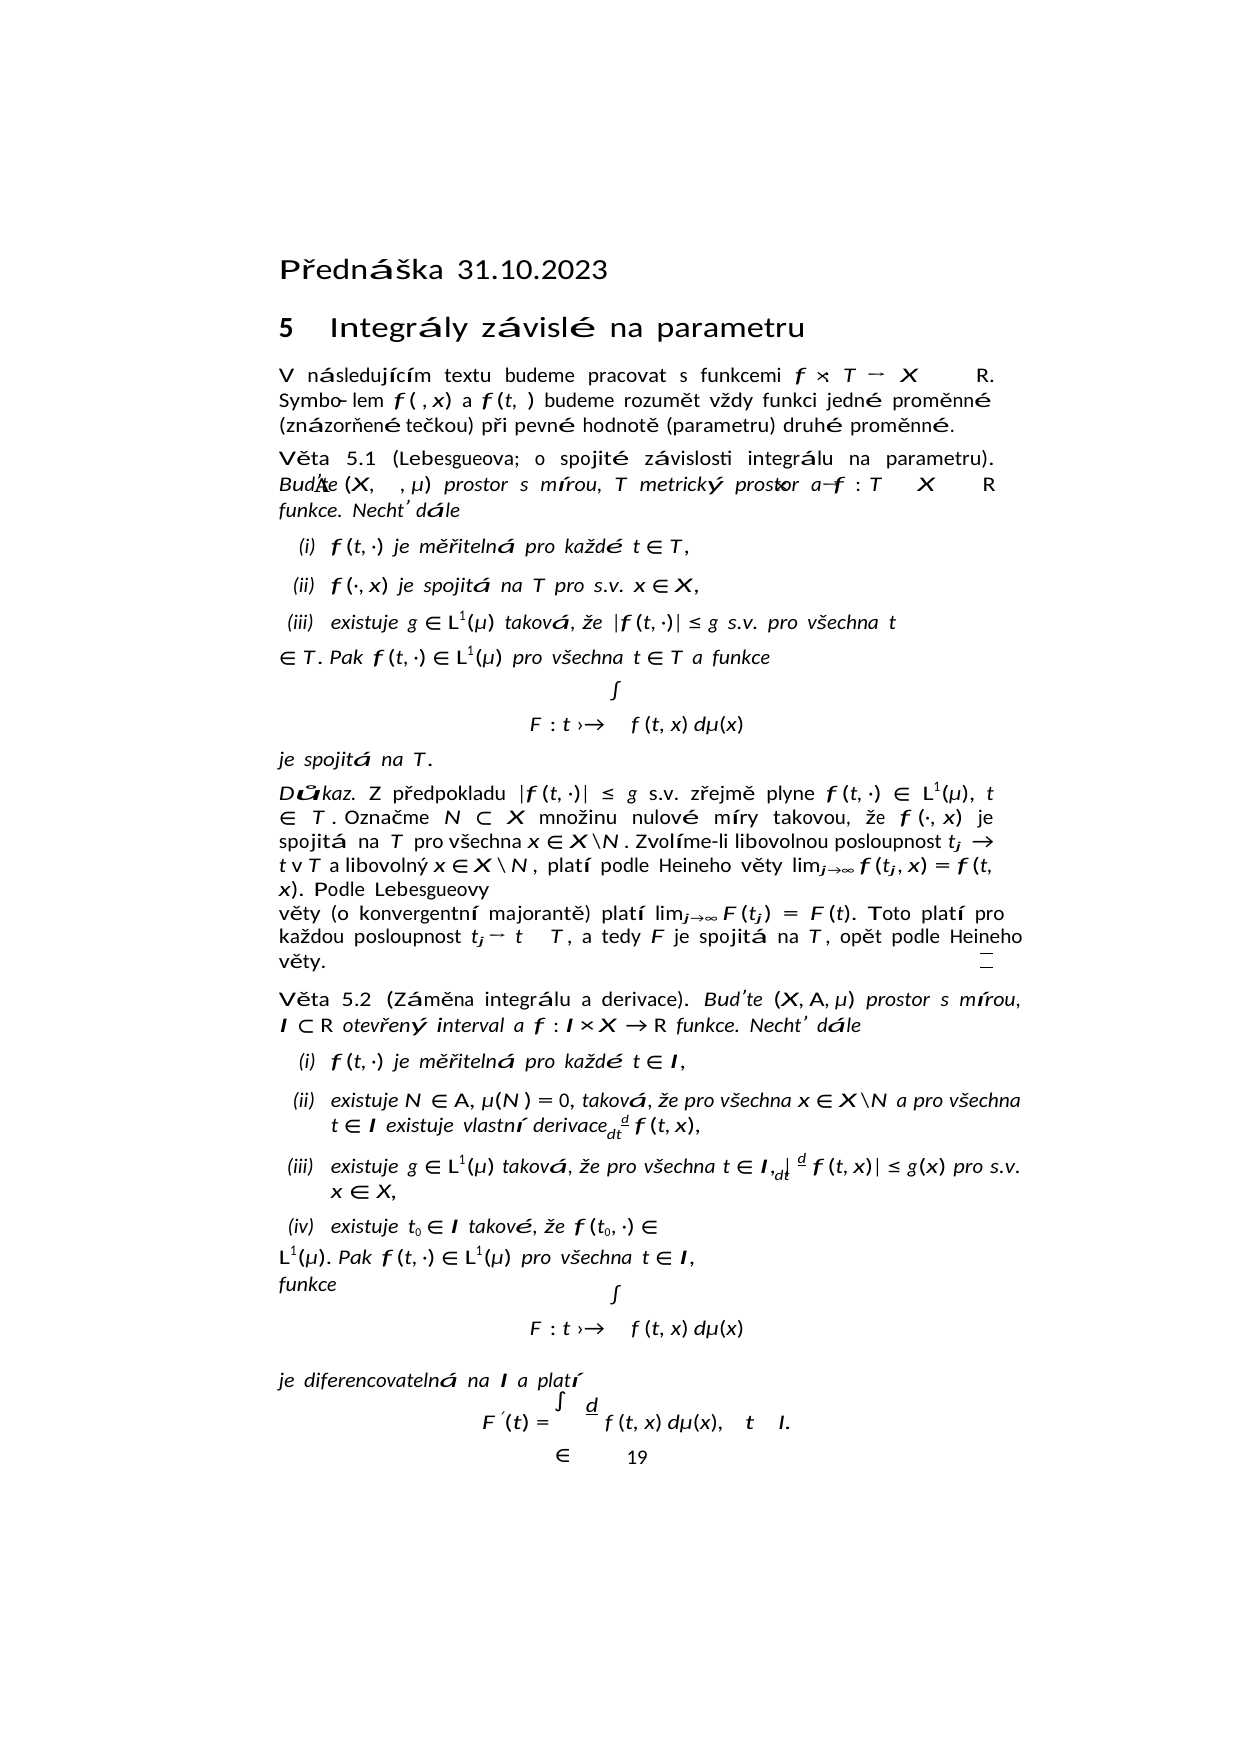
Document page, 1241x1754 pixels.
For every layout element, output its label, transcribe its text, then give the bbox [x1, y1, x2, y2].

list existuje g ∈ L1(µ) taková, že pro všechna t ∈ I, | d f (t, x)| ≤ g(x) pro s.v. [287, 1149, 1065, 1179]
list Integrály závislé na parametru [278, 309, 1065, 345]
list f (·, x) je spojitá na T pro s.v. x ∈ X, [292, 571, 1065, 597]
text V následujícím textu budeme pracovat s funkcemi f : T X R. Symbo- lem f ( , x) a f (t, ) budeme rozumět vždy funkci jedné proměnné (znázorňené tečkou) při pevné hodnotě (parametru) druhé proměnné. [279, 363, 995, 438]
text x ∈ X, [331, 1179, 1065, 1204]
text Důkaz. Z předpokladu |f (t, ·)| ≤ g s.v. zřejmě plyne f (t, ·) ∈ L1(µ), t ∈ T . Označme N ⊂ X množinu nulové míry takovou, že f (·, x) je spojitá na T pro všechna x ∈ X \N . Zvolíme-li libovolnou posloupnost tj → t v T a libovolný x ∈ X \ N , platí podle Heineho věty limj→∞ f (tj, x) = f (t, x). Podle Lebesgueovy [279, 779, 995, 901]
text věty (o konvergentní majorantě) platí limj→∞ F (tj) = F (t). Toto platí pro [279, 901, 1065, 925]
text F : t ›→ ∫ f (t, x) dµ(x) [208, 1299, 1065, 1345]
text F ′(t) = d f (t, x) dµ(x), t I. [208, 1401, 1065, 1436]
list f (t, ·) je měřitelná pro každé t ∈ I, [298, 1048, 1065, 1074]
text je spojitá na T. [279, 746, 1065, 772]
list f (t, ·) je měřitelná pro každé t ∈ T, [298, 533, 1065, 558]
text F : t ›→ ∫ f (t, x) dµ(x) [208, 677, 1065, 737]
text je diferencovatelná na I a platí [279, 1367, 1065, 1392]
list existuje g ∈ L1(µ) taková, že |f (t, ·)| ≤ g s.v. pro všechna t ∈ T. Pak f (t, ·) ∈ L1(µ) pro všechna t ∈ T a funkce [279, 607, 912, 670]
text Věta 5.2 (Záměna integrálu a derivace). Bud’te (X, A, µ) prostor s mírou, [279, 986, 1065, 1012]
text I ⊂ R otevřený interval a f : I × X → R funkce. Necht’ dále [279, 1012, 1065, 1038]
text věty. [279, 948, 1065, 973]
text t ∈ I existuje vlastní derivace d f (t, x), [331, 1112, 1065, 1137]
text každou posloupnost tj t T , a tedy F je spojitá na T , opět podle Heineho [279, 925, 1065, 948]
text Věta 5.1 (Lebesgueova; o spojité závislosti integrálu na parametru). Bud’te (X, , µ) prostor s mírou, T metrický prostor a f : T X R funkce. Necht’ dále [279, 447, 995, 522]
subtitle Přednáška 31.10.2023 [279, 251, 1065, 287]
list existuje N ∈ A, µ(N ) = 0, taková, že pro všechna x ∈ X \N a pro všechna [292, 1087, 1065, 1112]
list existuje t0 ∈ I takové, že f (t0, ·) ∈ L1(µ). Pak f (t, ·) ∈ L1(µ) pro všechna t ∈ I, funkce [279, 1213, 707, 1297]
